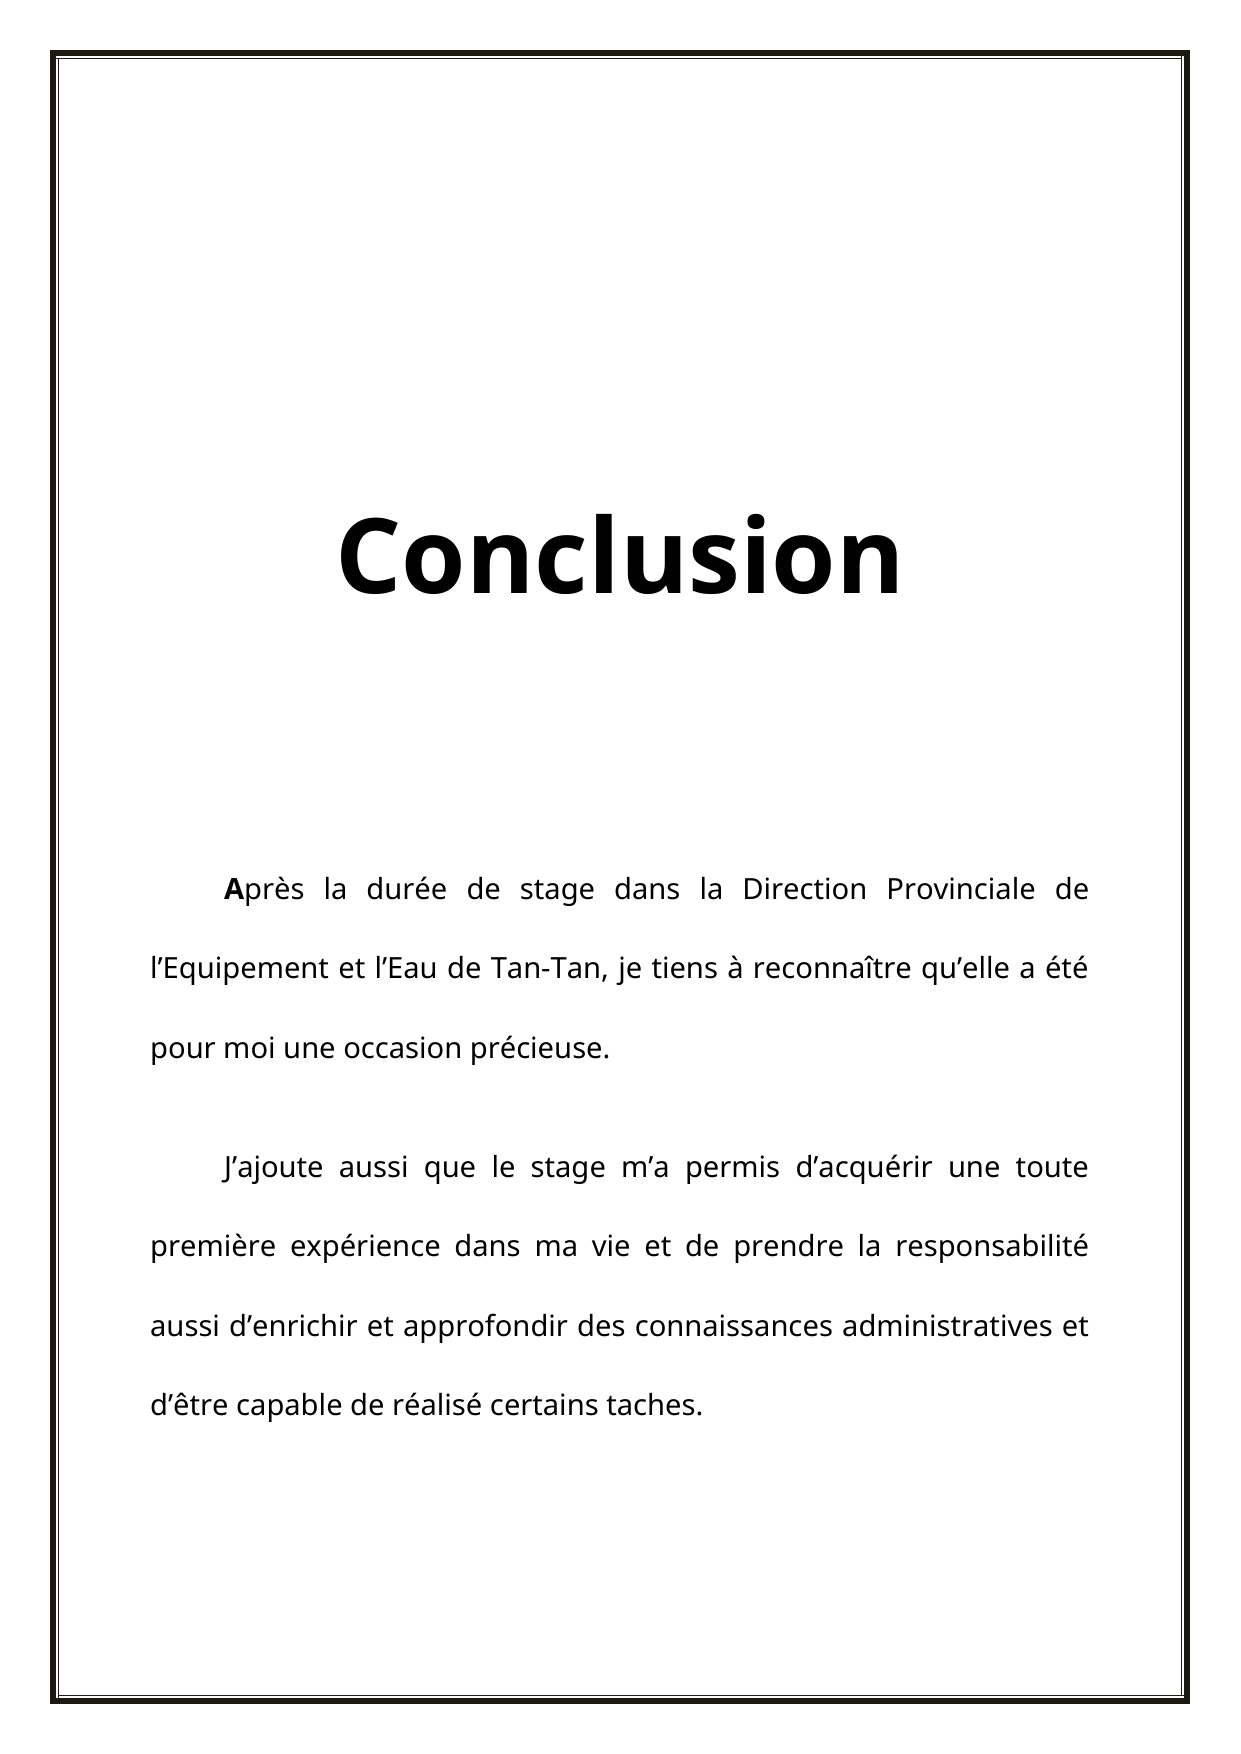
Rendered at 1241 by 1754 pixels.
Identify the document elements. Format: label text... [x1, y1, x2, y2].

text J’ajoute aussi que le stage m’a permis d’acquérir une toute première expérience dans ma vie et de prendre la responsabilité aussi d’enrichir et approfondir des connaissances administratives et d’être capable de réalisé certains taches. [150, 1146, 1090, 1424]
text Après la durée de stage dans la Direction Provinciale de l’Equipement et l’Eau de Tan-Tan, je tiens à reconnaître qu’elle a été pour moi une occasion précieuse. [150, 868, 1090, 1067]
text Conclusion [150, 482, 1090, 624]
